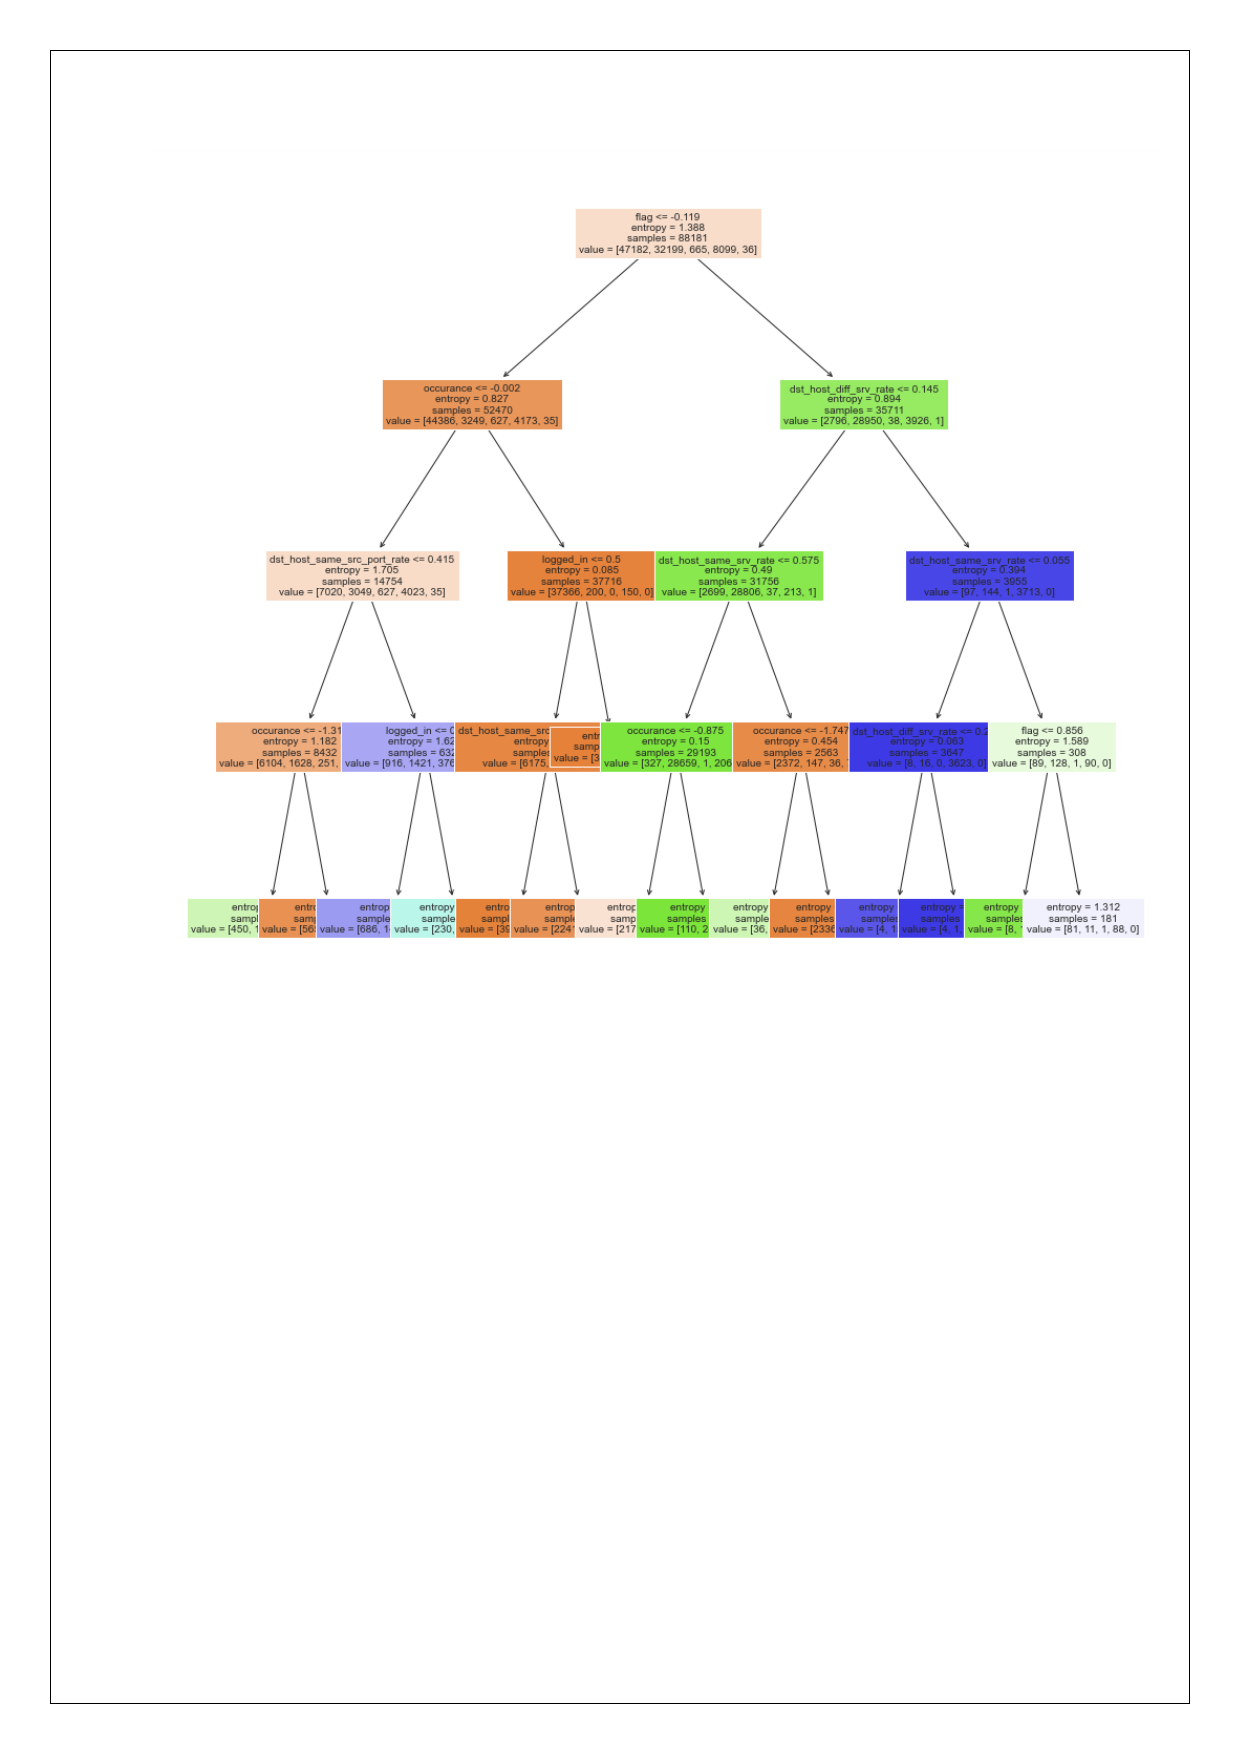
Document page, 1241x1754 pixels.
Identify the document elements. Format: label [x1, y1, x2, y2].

picture [150, 150, 1161, 942]
